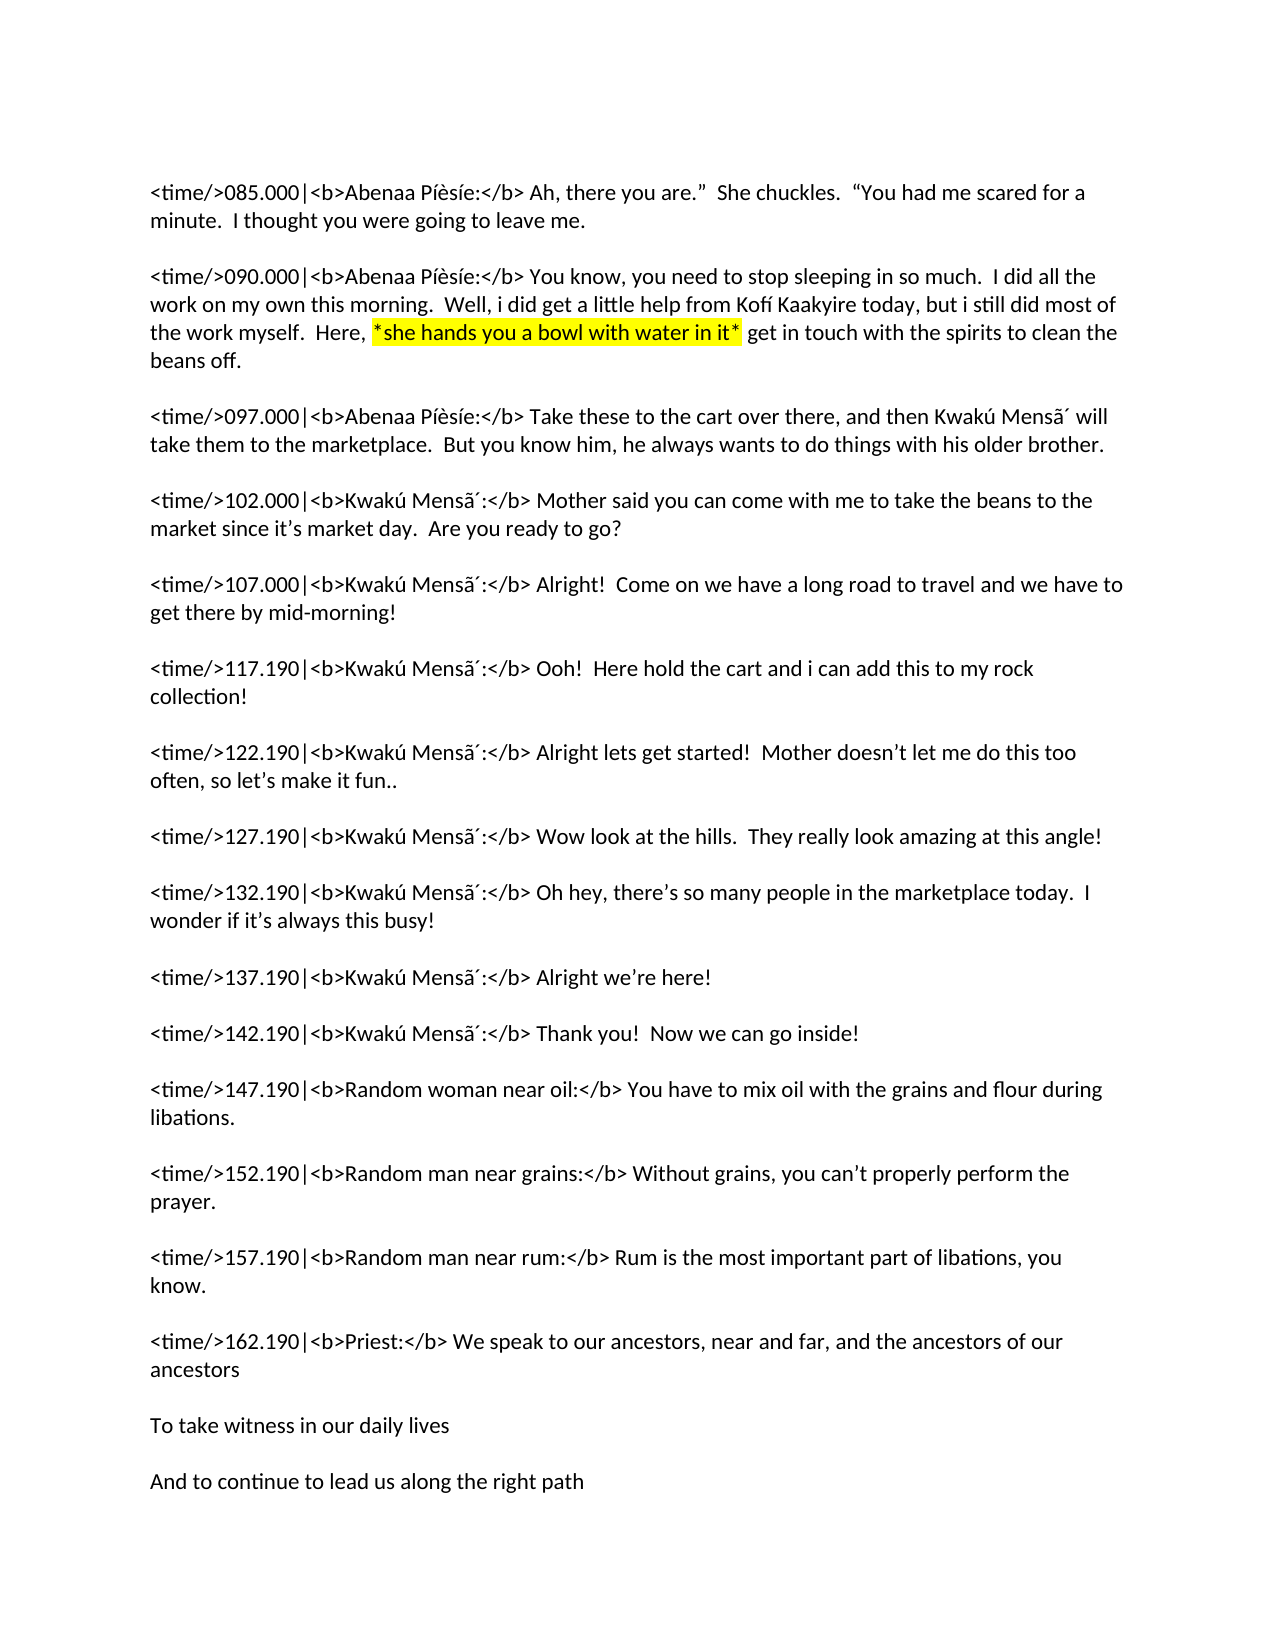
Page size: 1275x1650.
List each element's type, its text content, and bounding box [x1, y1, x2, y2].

text To take witness in our daily lives [150, 1411, 1125, 1439]
text <time/>137.190|<b>Kwakú Mensã´:</b> Alright we’re here! [150, 963, 1125, 991]
text <time/>090.000|<b>Abenaa Píèsíe:</b> You know, you need to stop sleeping in so much. I did all the work on my own this morning. Well, i did get a little help from Kofí Kaakyire today, but i still did most of the work myself. Here, *she hands you a bowl with water in it* get in touch with the spirits to clean the beans off. [150, 262, 1125, 374]
text <time/>102.000|<b>Kwakú Mensã´:</b> Mother said you can come with me to take the beans to the market since it’s market day. Are you ready to go? [150, 486, 1125, 542]
text <time/>085.000|<b>Abenaa Píèsíe:</b> Ah, there you are.” She chuckles. “You had me scared for a minute. I thought you were going to leave me. [150, 178, 1125, 234]
text <time/>132.190|<b>Kwakú Mensã´:</b> Oh hey, there’s so many people in the marketplace today. I wonder if it’s always this busy! [150, 878, 1125, 934]
text <time/>122.190|<b>Kwakú Mensã´:</b> Alright lets get started! Mother doesn’t let me do this too often, so let’s make it fun.. [150, 738, 1125, 794]
text <time/>142.190|<b>Kwakú Mensã´:</b> Thank you! Now we can go inside! [150, 1019, 1125, 1047]
text And to continue to lead us along the right path [150, 1467, 1125, 1495]
text <time/>107.000|<b>Kwakú Mensã´:</b> Alright! Come on we have a long road to travel and we have to get there by mid-morning! [150, 570, 1125, 626]
text <time/>117.190|<b>Kwakú Mensã´:</b> Ooh! Here hold the cart and i can add this to my rock collection! [150, 654, 1125, 710]
text <time/>162.190|<b>Priest:</b> We speak to our ancestors, near and far, and the ancestors of our ancestors [150, 1327, 1125, 1383]
text <time/>097.000|<b>Abenaa Píèsíe:</b> Take these to the cart over there, and then Kwakú Mensã´ will take them to the marketplace. But you know him, he always wants to do things with his older brother. [150, 402, 1125, 458]
text <time/>157.190|<b>Random man near rum:</b> Rum is the most important part of libations, you know. [150, 1243, 1125, 1299]
text <time/>147.190|<b>Random woman near oil:</b> You have to mix oil with the grains and flour during libations. [150, 1075, 1125, 1131]
text <time/>127.190|<b>Kwakú Mensã´:</b> Wow look at the hills. They really look amazing at this angle! [150, 822, 1125, 851]
text <time/>152.190|<b>Random man near grains:</b> Without grains, you can’t properly perform the prayer. [150, 1159, 1125, 1215]
